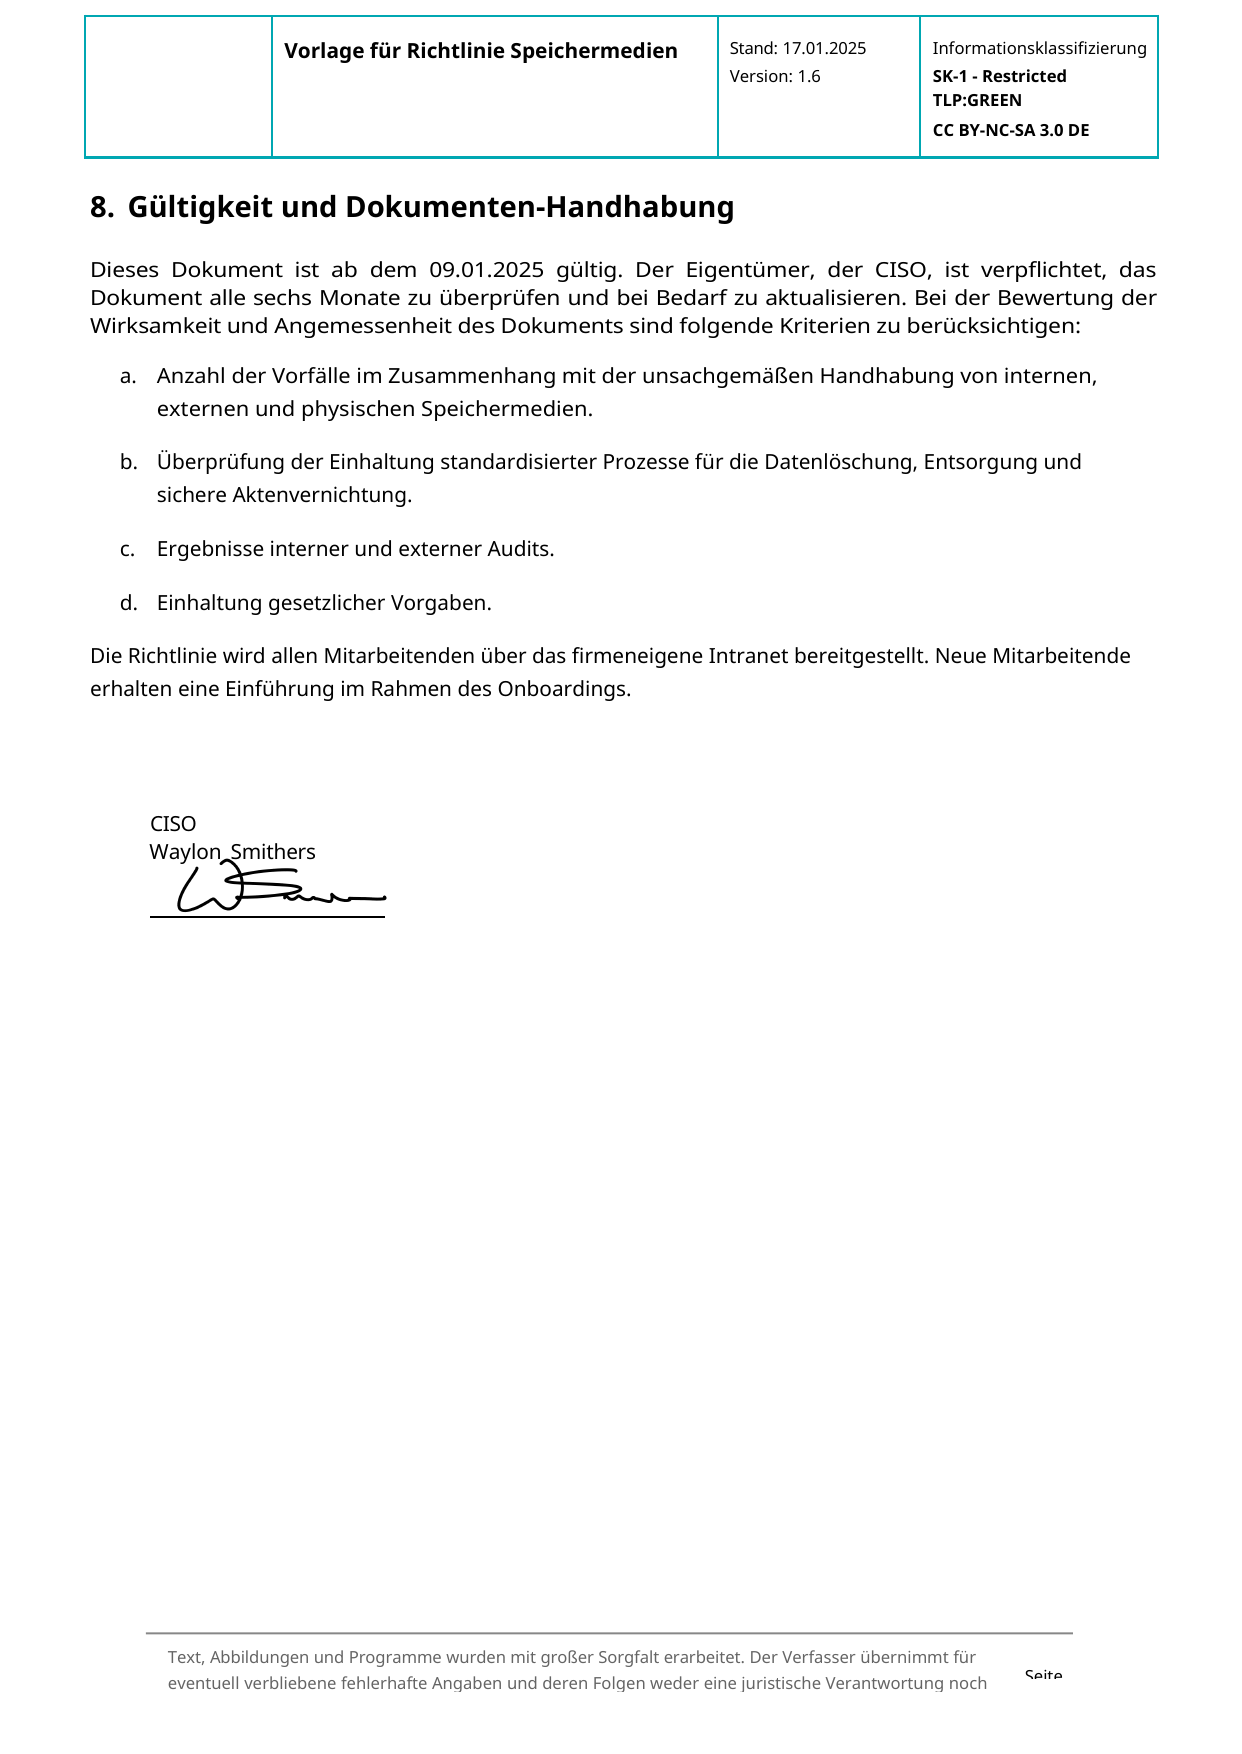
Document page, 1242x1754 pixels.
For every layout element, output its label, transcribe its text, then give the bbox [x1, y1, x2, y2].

picture [171, 828, 392, 993]
text Die Richtlinie wird allen Mitarbeitenden über das firmeneigene Intranet bereitgestellt. Neue Mitarbeitende erhalten eine Einführung im Rahmen des Onboardings. [90, 641, 1158, 702]
text Dieses Dokument ist ab dem 09.01.2025 gültig. Der Eigentümer, der CISO, ist verpflichtet, das Dokument alle sechs Monate zu überprüfen und bei Bedarf zu aktualisieren. Bei der Bewertung der Wirksamkeit und Angemessenheit des Dokuments sind folgende Kriterien zu berücksichtigen: [90, 255, 1158, 340]
list Überprüfung der Einhaltung standardisierter Prozesse für die Datenlöschung, Entsorgung und sichere Aktenvernichtung. [119, 447, 1099, 508]
list Einhaltung gesetzlicher Vorgaben. [119, 588, 1099, 616]
list Anzahl der Vorfälle im Zusammenhang mit der unsachgemäßen Handhabung von internen, externen und physischen Speichermedien. [119, 361, 1099, 422]
subtitle Gültigkeit und Dokumenten-Handhabung [90, 187, 1158, 226]
text CISO [150, 809, 1158, 837]
list Ergebnisse interner und externer Audits. [119, 534, 1099, 562]
